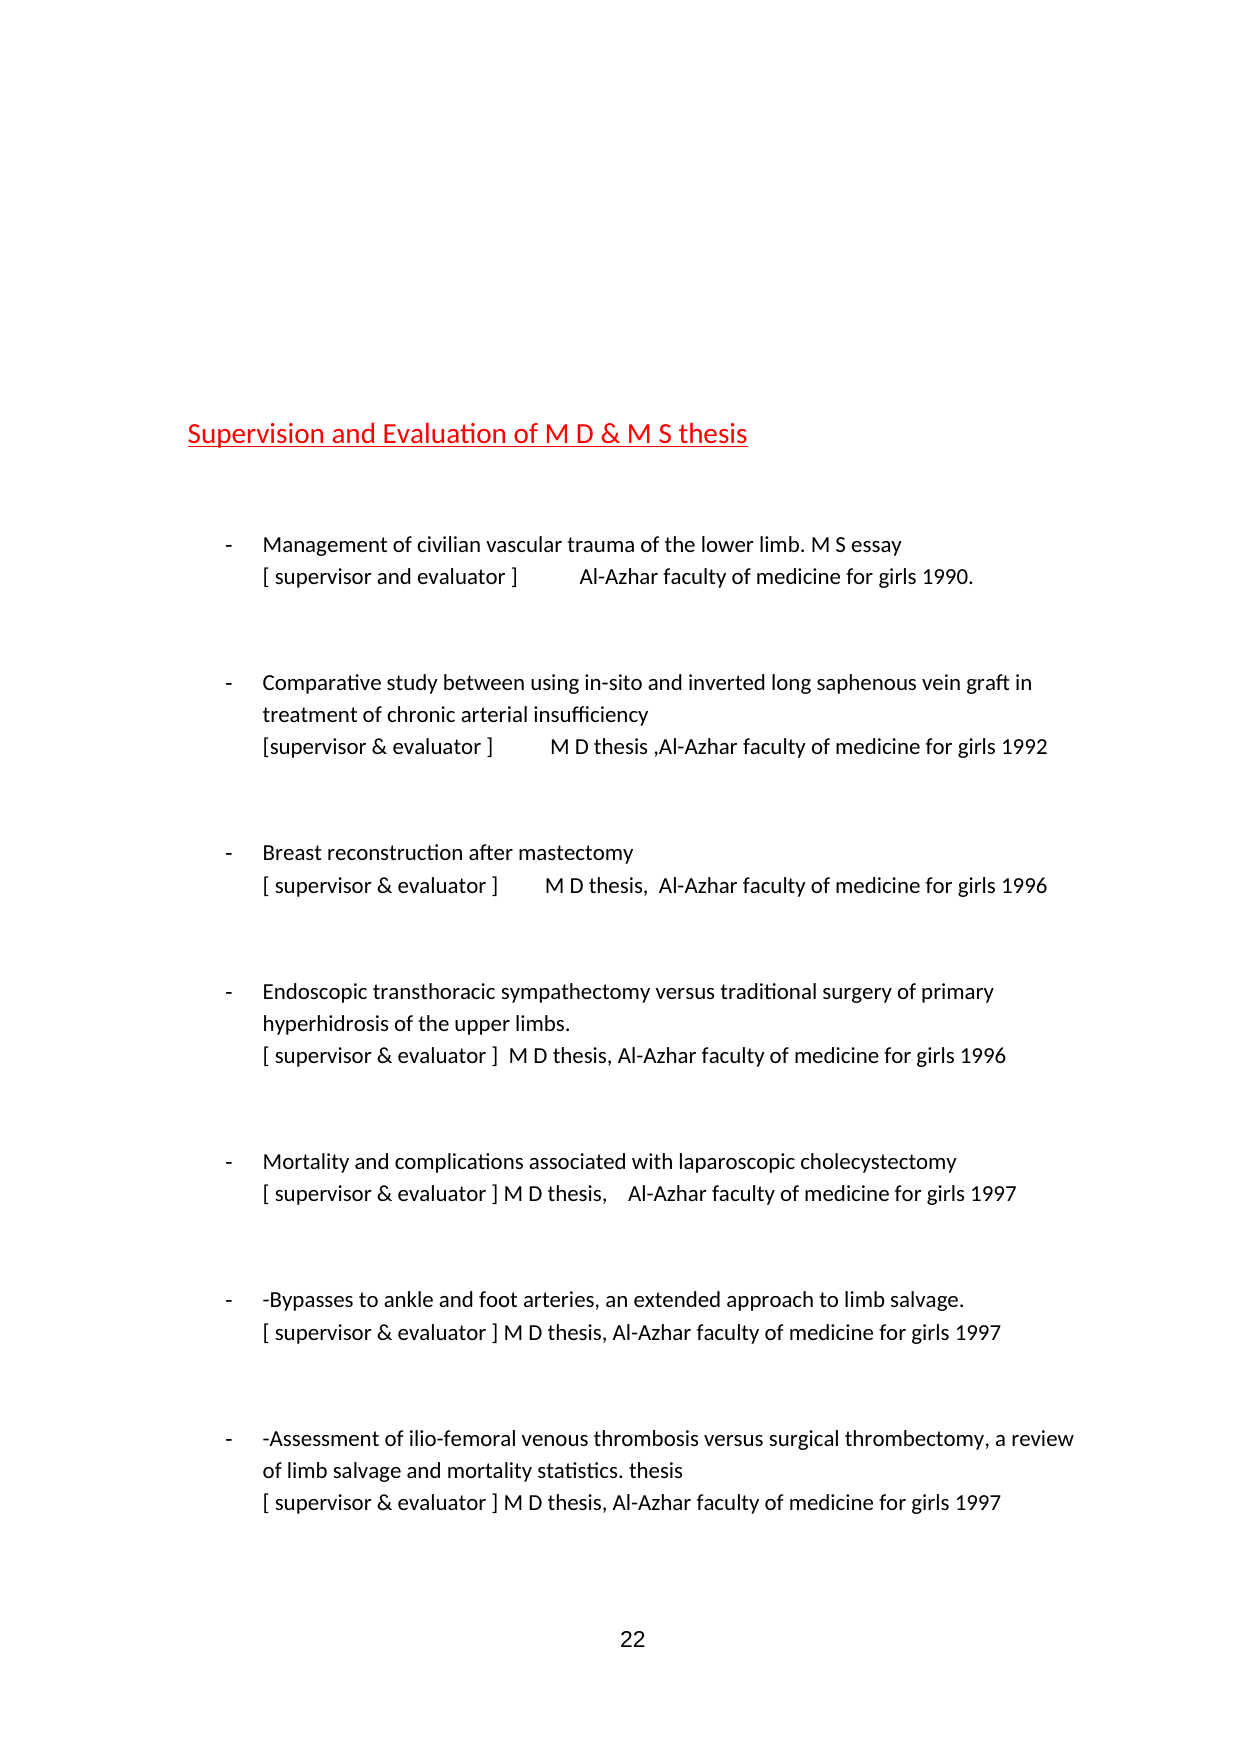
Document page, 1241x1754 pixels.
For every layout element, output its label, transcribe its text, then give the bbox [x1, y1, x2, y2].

list Endoscopic transthoracic sympathectomy versus traditional surgery of primary hyperhidrosis of the upper limbs. [ supervisor & evaluator ] M D thesis, Al-Azhar faculty of medicine for girls 1996 [225, 977, 1078, 1069]
list Breast reconstruction after mastectomy [ supervisor & evaluator ] M D thesis, Al-Azhar faculty of medicine for girls 1996 [225, 838, 1078, 899]
text Supervision and Evaluation of M D & M S thesis [187, 415, 1078, 451]
list -Bypasses to ankle and foot arteries, an extended approach to limb salvage. [ supervisor & evaluator ] M D thesis, Al-Azhar faculty of medicine for girls 1997 [225, 1285, 1078, 1346]
list Management of civilian vascular trauma of the lower limb. M S essay [ supervisor and evaluator ] Al-Azhar faculty of medicine for girls 1990. [225, 530, 1078, 590]
list Mortality and complications associated with laparoscopic cholecystectomy [ supervisor & evaluator ] M D thesis, Al-Azhar faculty of medicine for girls 1997 [225, 1147, 1078, 1207]
list -Assessment of ilio-femoral venous thrombosis versus surgical thrombectomy, a review of limb salvage and mortality statistics. thesis [ supervisor & evaluator ] M D thesis, Al-Azhar faculty of medicine for girls 1997 [225, 1424, 1078, 1516]
list Comparative study between using in-sito and inverted long saphenous vein graft in treatment of chronic arterial insufficiency [supervisor & evaluator ] M D thesis ,Al-Azhar faculty of medicine for girls 1992 [225, 668, 1078, 761]
